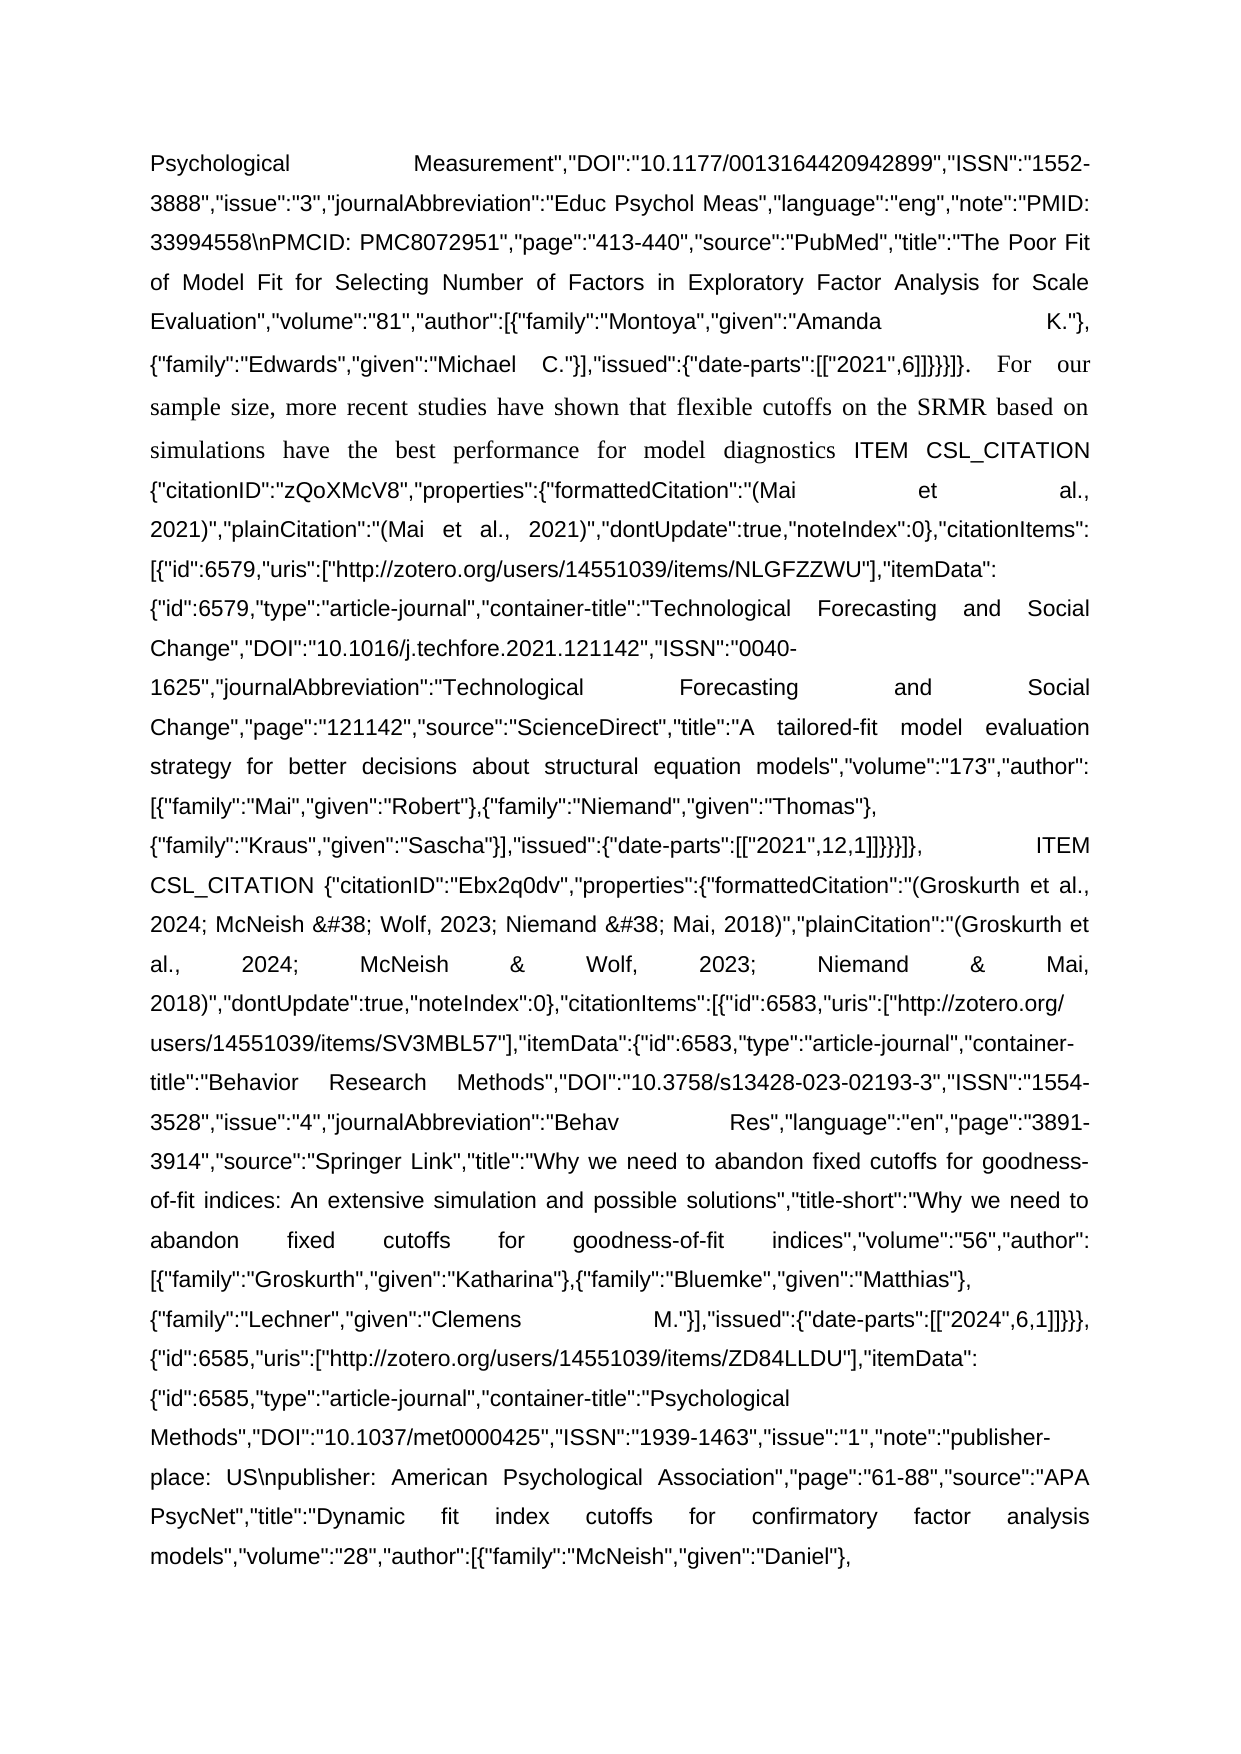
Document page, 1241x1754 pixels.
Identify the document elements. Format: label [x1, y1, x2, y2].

text [150, 150, 1090, 1569]
